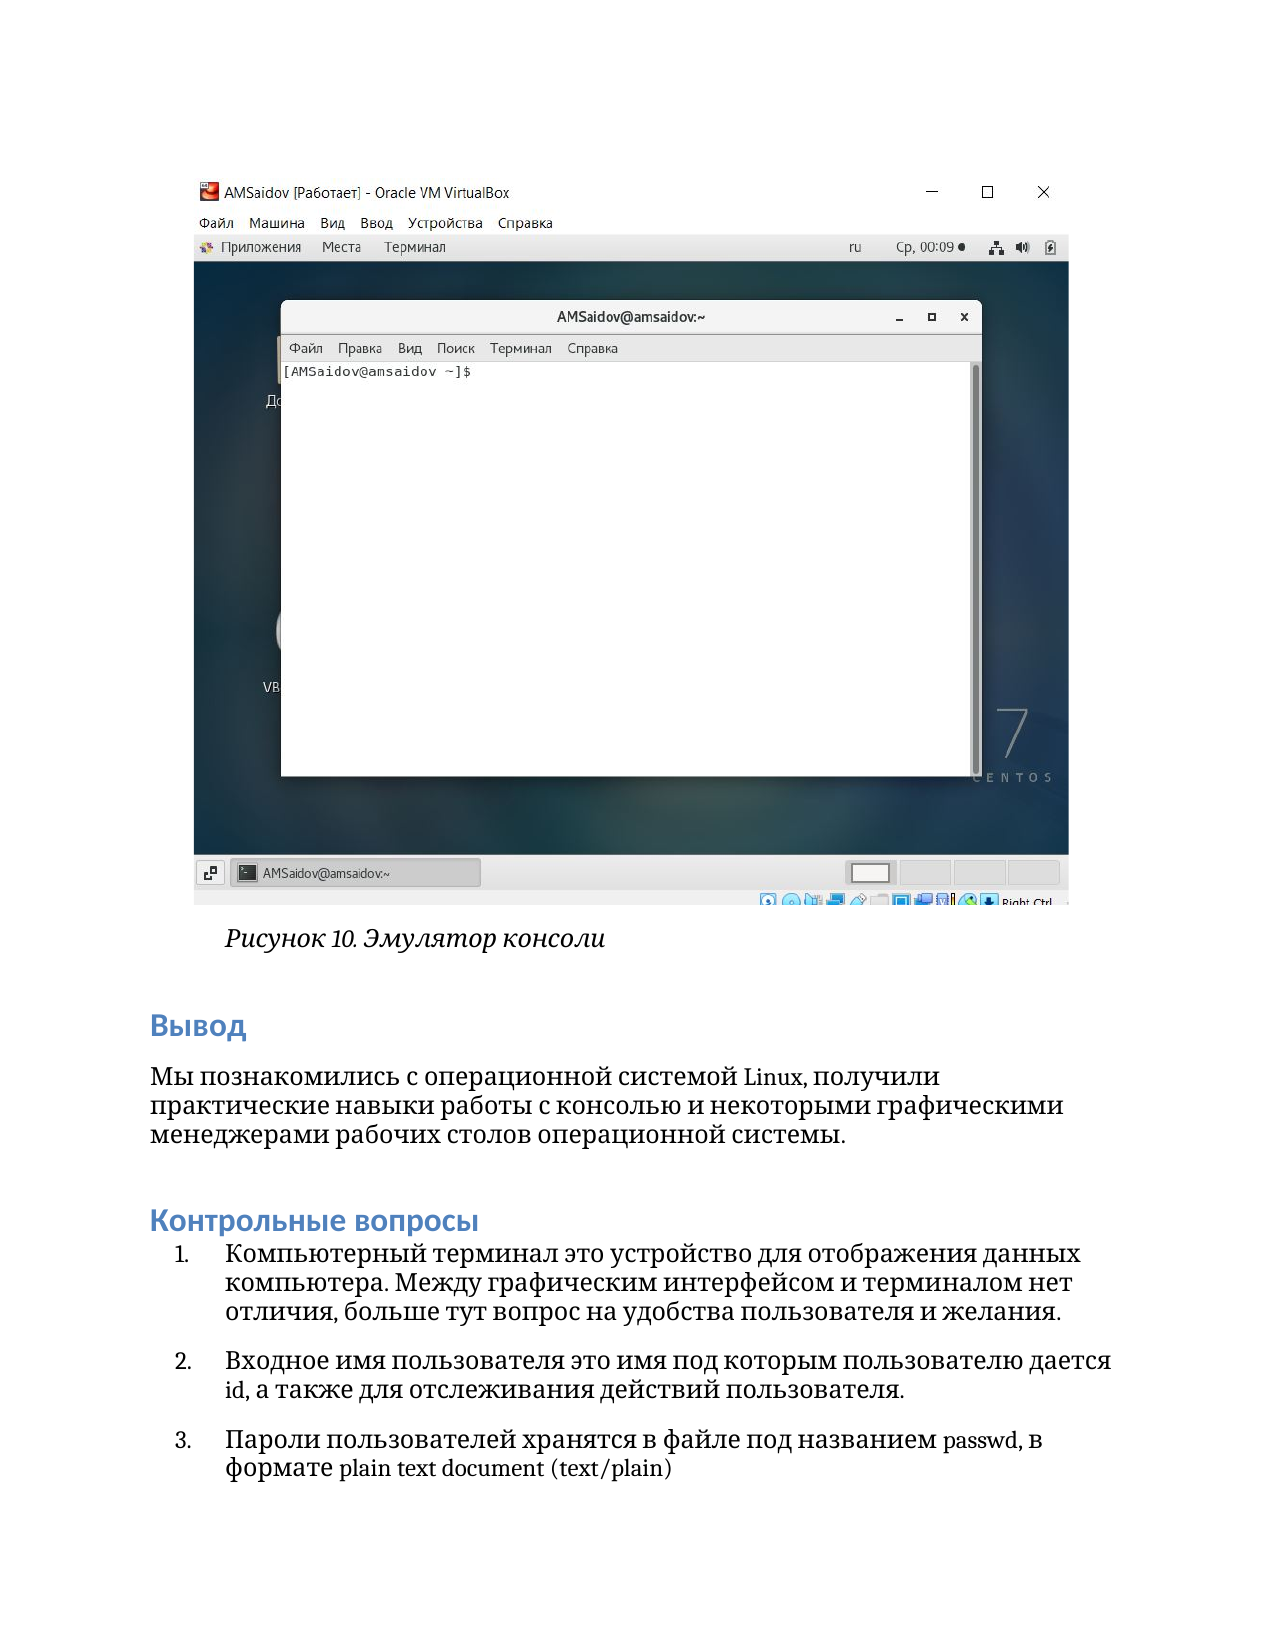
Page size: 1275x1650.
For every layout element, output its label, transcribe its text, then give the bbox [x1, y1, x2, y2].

list Пароли пользователей хранятся в файле под названием passwd, в формате plain text document (text/plain) [175, 1426, 1125, 1483]
picture [193, 178, 1069, 905]
list Компьютерный терминал это устройство для отображения данных компьютера. Между графическим интерфейсом и терминалом нет отличия, больше тут вопрос на удобства пользователя и желания. [175, 1240, 1125, 1326]
list Входное имя пользователя это имя под которым пользователю дается id, а также для отслеживания действий пользователя. [175, 1347, 1125, 1405]
subtitle Вывод [150, 1004, 1125, 1044]
subtitle Контрольные вопросы [150, 1199, 1125, 1240]
text Мы познакомились с операционной системой Linux, получили практические навыки работы с консолью и некоторыми графическими менеджерами рабочих столов операционной системы. [150, 1063, 1125, 1149]
list Рисунок 10. Эмулятор консоли [175, 925, 1125, 954]
